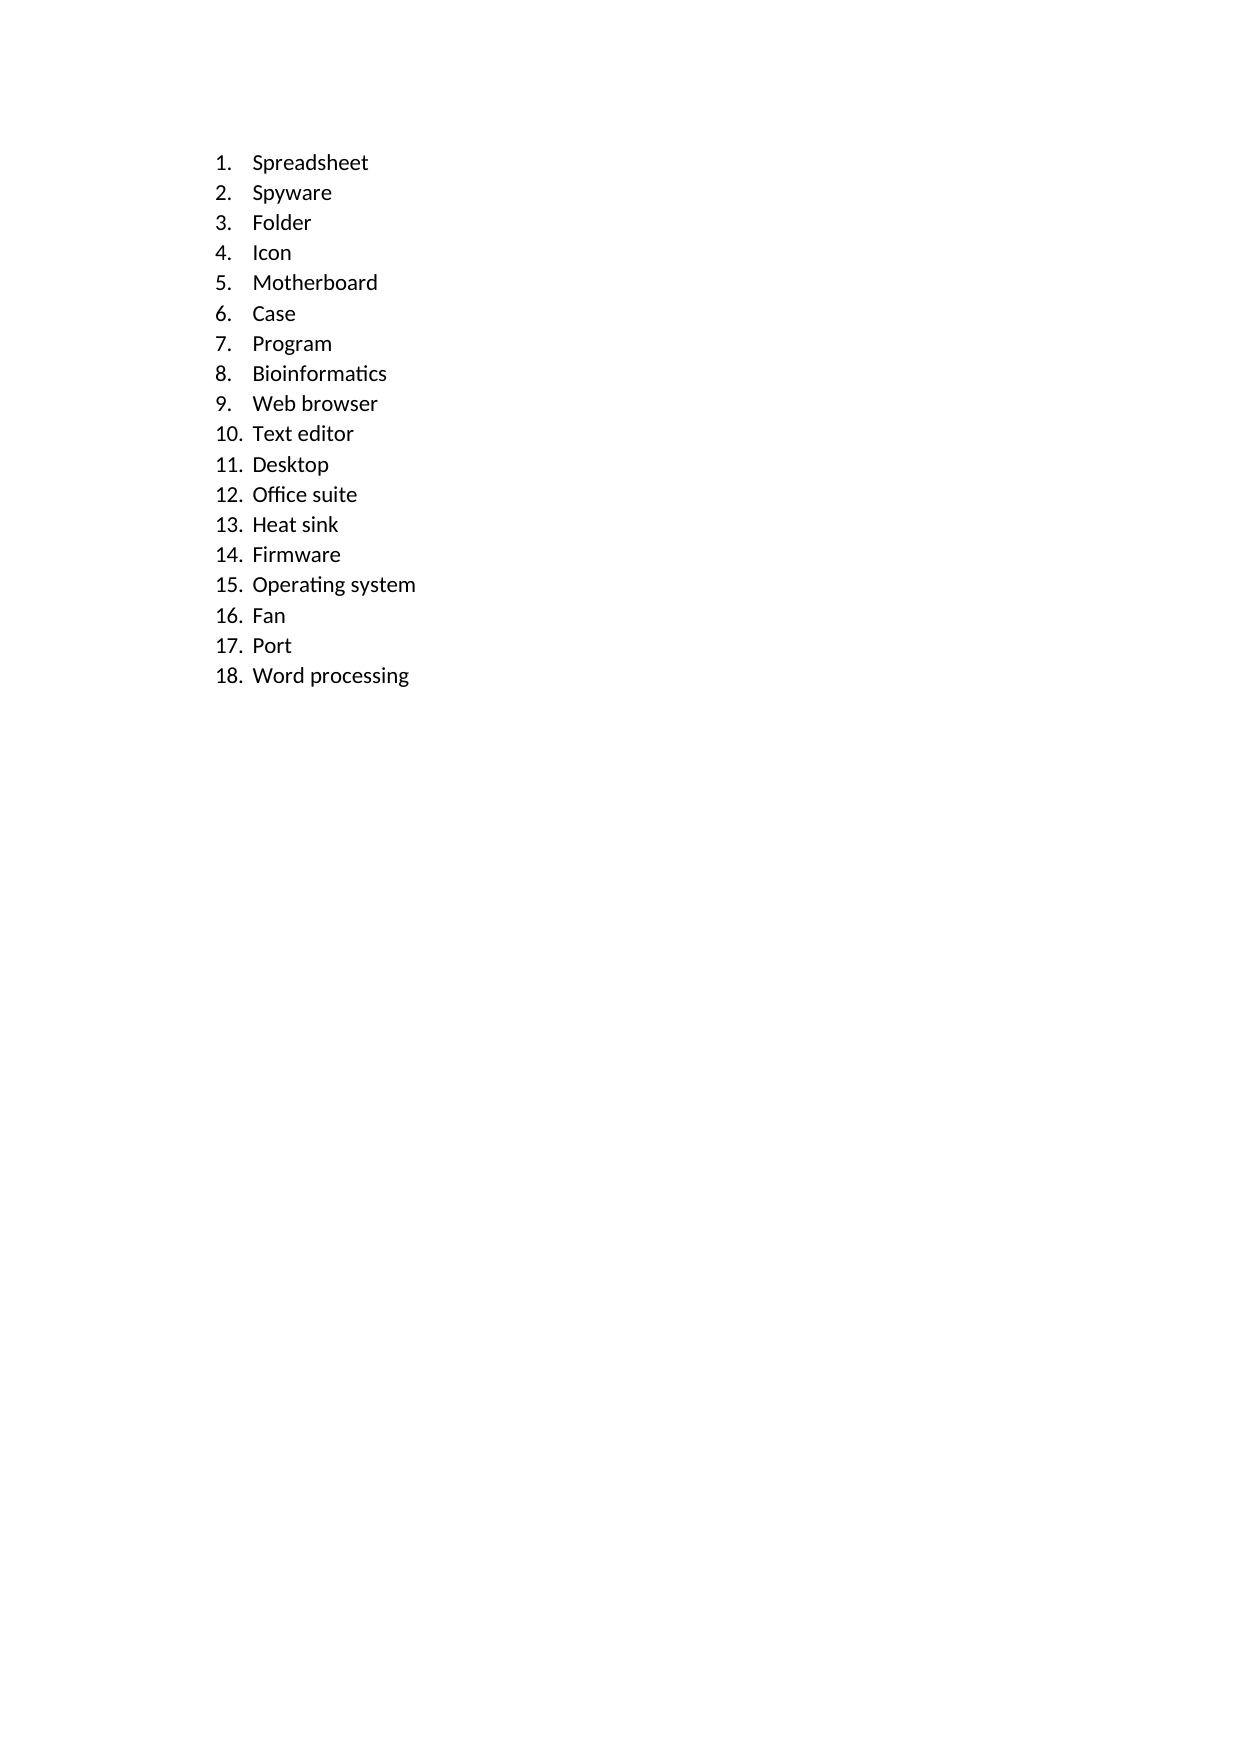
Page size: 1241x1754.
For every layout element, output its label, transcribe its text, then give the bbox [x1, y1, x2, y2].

list Fan [215, 601, 1063, 629]
list Word processing [215, 661, 1063, 689]
list Desktop [215, 450, 1063, 478]
list Web browser [215, 389, 1063, 417]
list Program [215, 329, 1063, 357]
list Heat sink [215, 510, 1063, 538]
list Text editor [215, 419, 1063, 447]
list Folder [215, 208, 1063, 236]
list Port [215, 631, 1063, 659]
list Spyware [215, 178, 1063, 206]
list Bioinformatics [215, 359, 1063, 387]
list Motherboard [215, 268, 1063, 296]
list Spreadsheet [215, 148, 1063, 176]
list Office suite [215, 480, 1063, 508]
list Icon [215, 238, 1063, 266]
list Case [215, 299, 1063, 327]
list Operating system [215, 571, 1063, 598]
list Firmware [215, 540, 1063, 568]
